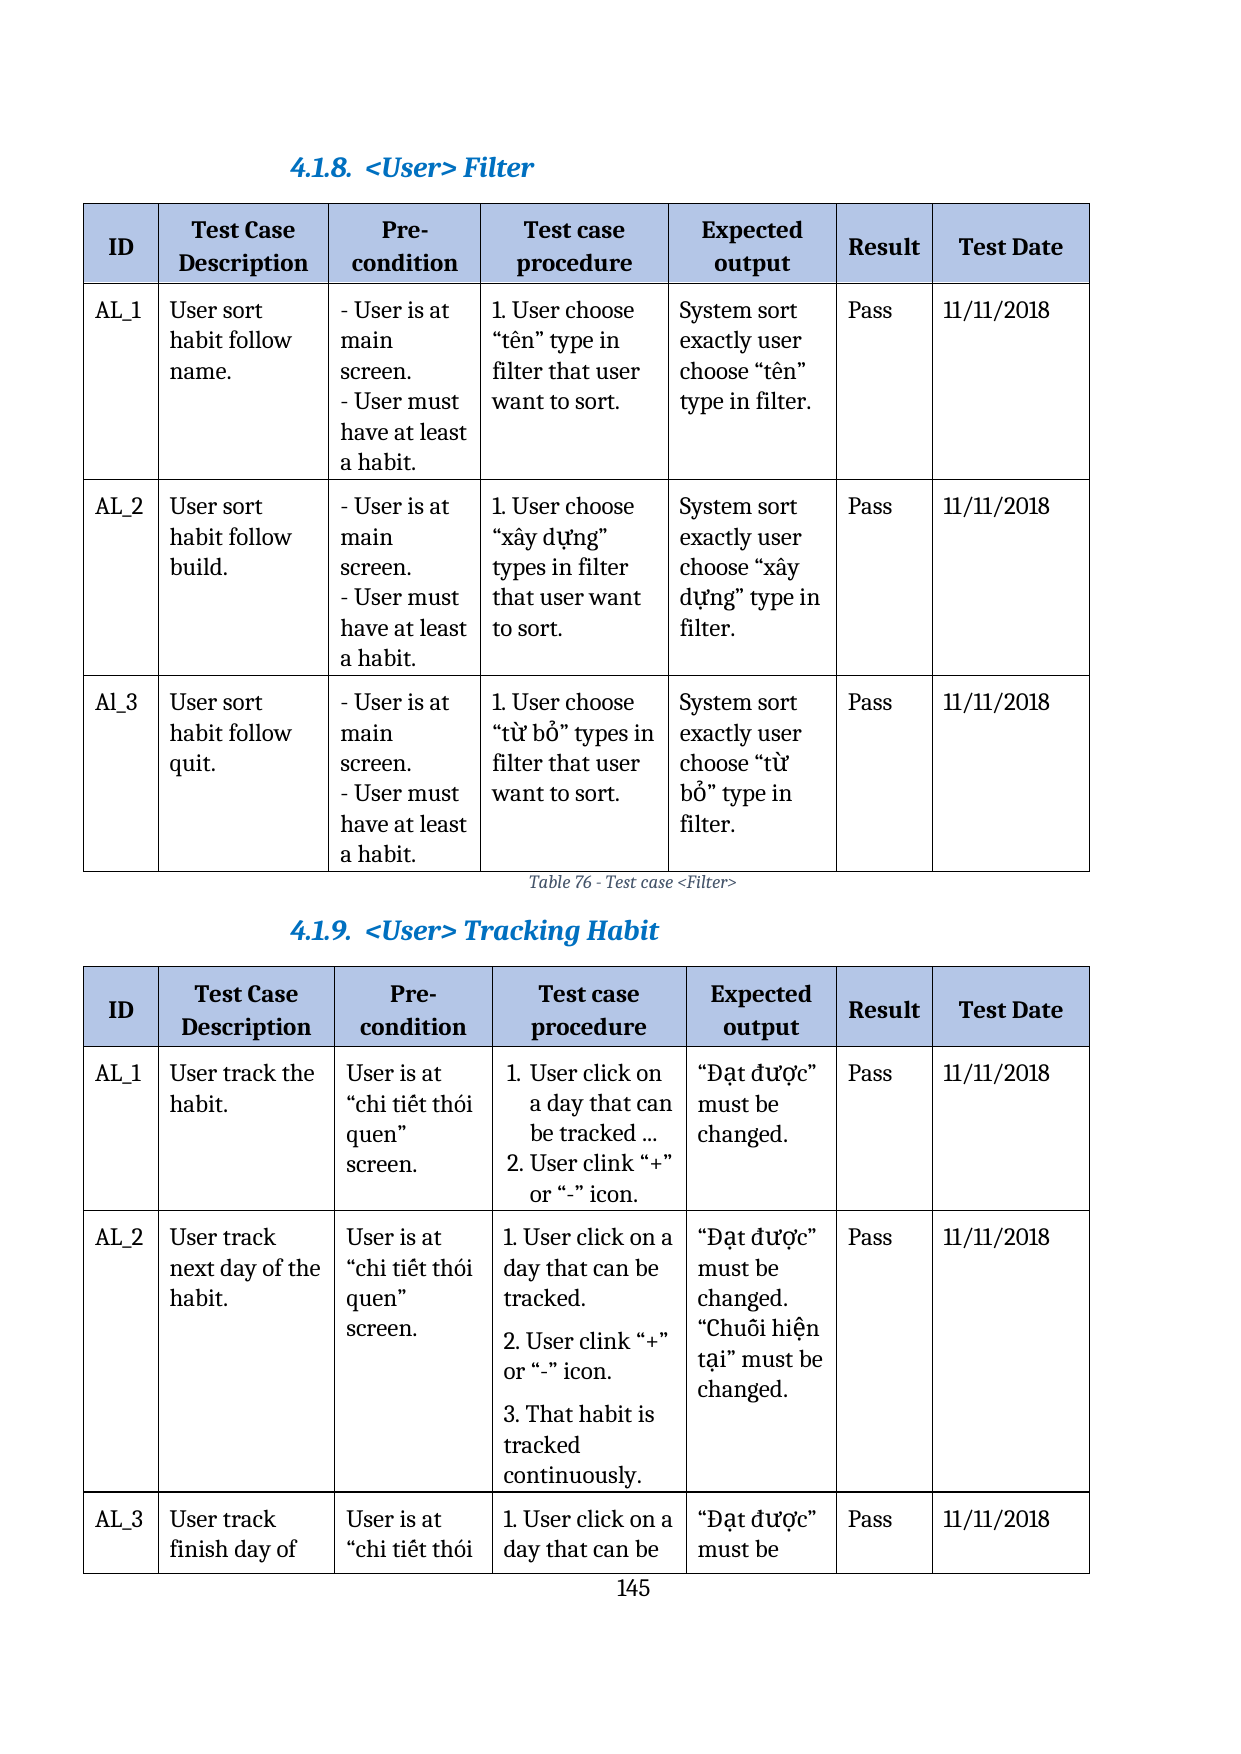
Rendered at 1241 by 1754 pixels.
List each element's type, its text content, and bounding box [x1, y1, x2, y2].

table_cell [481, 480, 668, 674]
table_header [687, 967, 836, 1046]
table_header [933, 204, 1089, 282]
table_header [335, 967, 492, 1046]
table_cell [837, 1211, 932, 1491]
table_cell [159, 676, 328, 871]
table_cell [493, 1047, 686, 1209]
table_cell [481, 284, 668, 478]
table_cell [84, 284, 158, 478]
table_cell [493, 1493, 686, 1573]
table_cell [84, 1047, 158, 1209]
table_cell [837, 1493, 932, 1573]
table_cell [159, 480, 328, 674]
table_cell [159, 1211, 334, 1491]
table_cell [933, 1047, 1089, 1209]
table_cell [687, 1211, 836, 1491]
list <User> Filter [290, 151, 1090, 184]
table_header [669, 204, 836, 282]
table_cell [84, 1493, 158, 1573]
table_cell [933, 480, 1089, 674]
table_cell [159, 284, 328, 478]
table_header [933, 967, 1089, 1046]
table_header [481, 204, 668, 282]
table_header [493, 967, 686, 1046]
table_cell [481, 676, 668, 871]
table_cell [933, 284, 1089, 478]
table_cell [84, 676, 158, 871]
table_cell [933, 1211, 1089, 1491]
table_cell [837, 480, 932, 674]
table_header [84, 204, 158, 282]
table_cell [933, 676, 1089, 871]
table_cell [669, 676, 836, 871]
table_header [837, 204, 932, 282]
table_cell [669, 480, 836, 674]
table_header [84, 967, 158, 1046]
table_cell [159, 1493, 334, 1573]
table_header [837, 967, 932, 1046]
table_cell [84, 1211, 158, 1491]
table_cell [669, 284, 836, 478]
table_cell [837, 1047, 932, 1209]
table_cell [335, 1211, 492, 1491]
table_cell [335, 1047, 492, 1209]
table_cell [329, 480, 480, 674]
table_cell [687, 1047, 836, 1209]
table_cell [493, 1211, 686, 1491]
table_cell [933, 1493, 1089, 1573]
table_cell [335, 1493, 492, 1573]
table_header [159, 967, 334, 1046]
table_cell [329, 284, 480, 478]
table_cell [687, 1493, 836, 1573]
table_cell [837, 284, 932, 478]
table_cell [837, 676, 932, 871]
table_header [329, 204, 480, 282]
list <User> Tracking Habit [290, 914, 1090, 947]
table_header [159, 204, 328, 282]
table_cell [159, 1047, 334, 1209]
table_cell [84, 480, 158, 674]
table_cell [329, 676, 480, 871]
